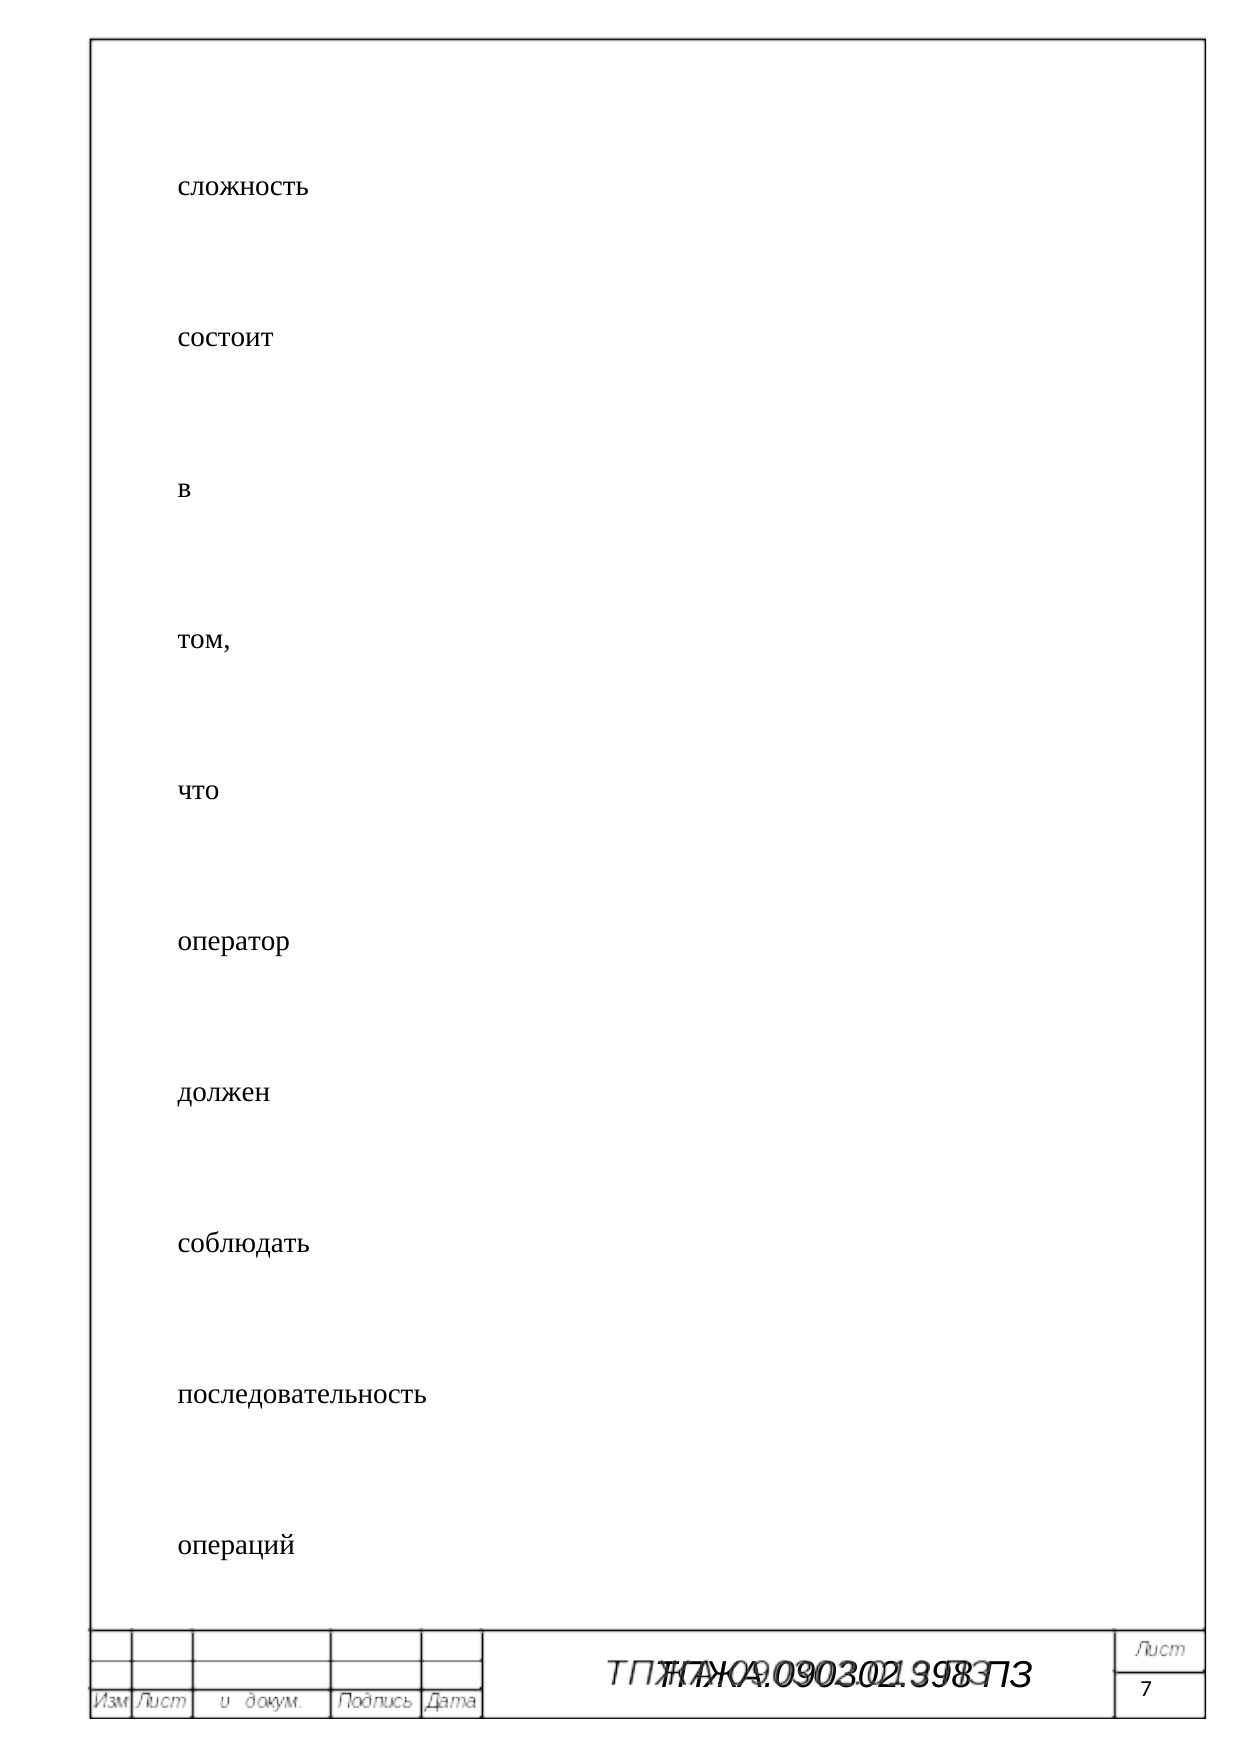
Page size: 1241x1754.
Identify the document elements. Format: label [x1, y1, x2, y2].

text [177, 118, 1152, 1611]
